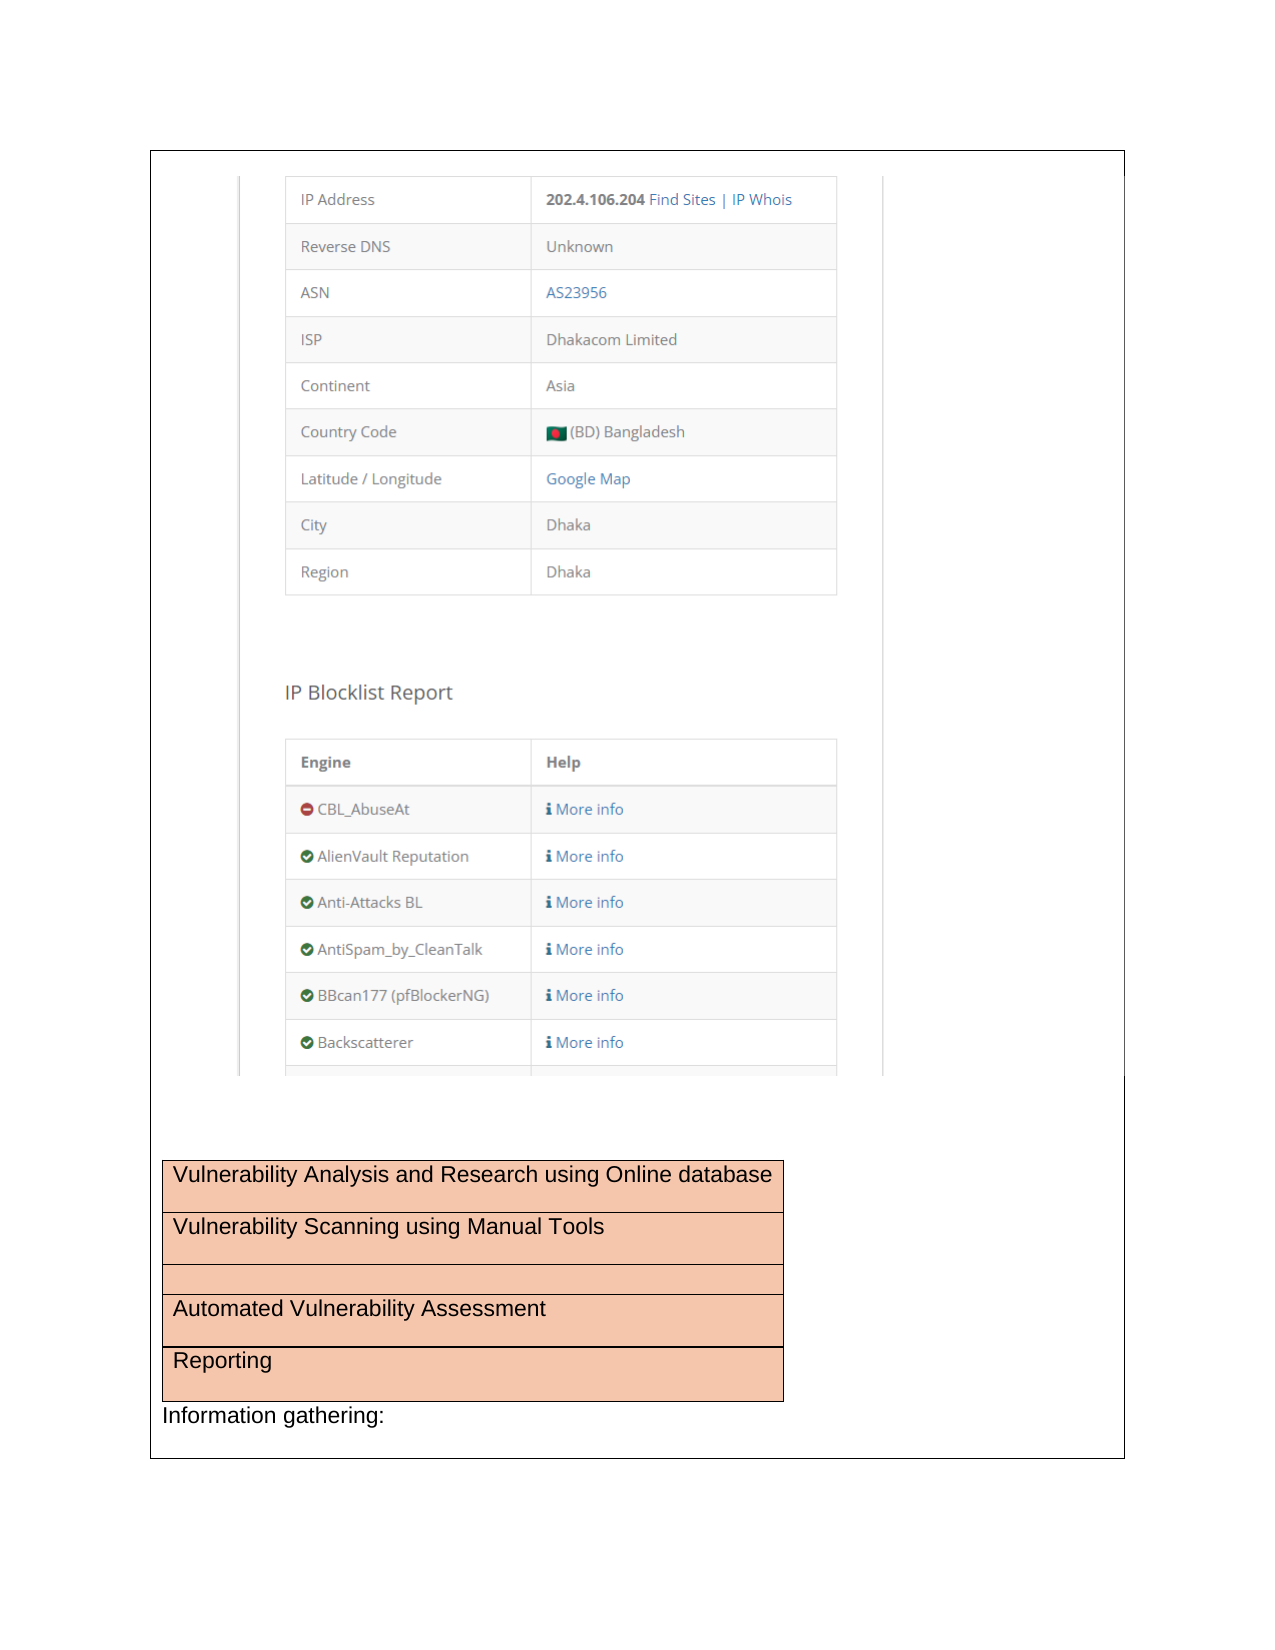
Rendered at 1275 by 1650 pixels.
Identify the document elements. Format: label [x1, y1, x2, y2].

picture [236, 176, 1125, 1076]
table_header [151, 151, 1124, 1458]
